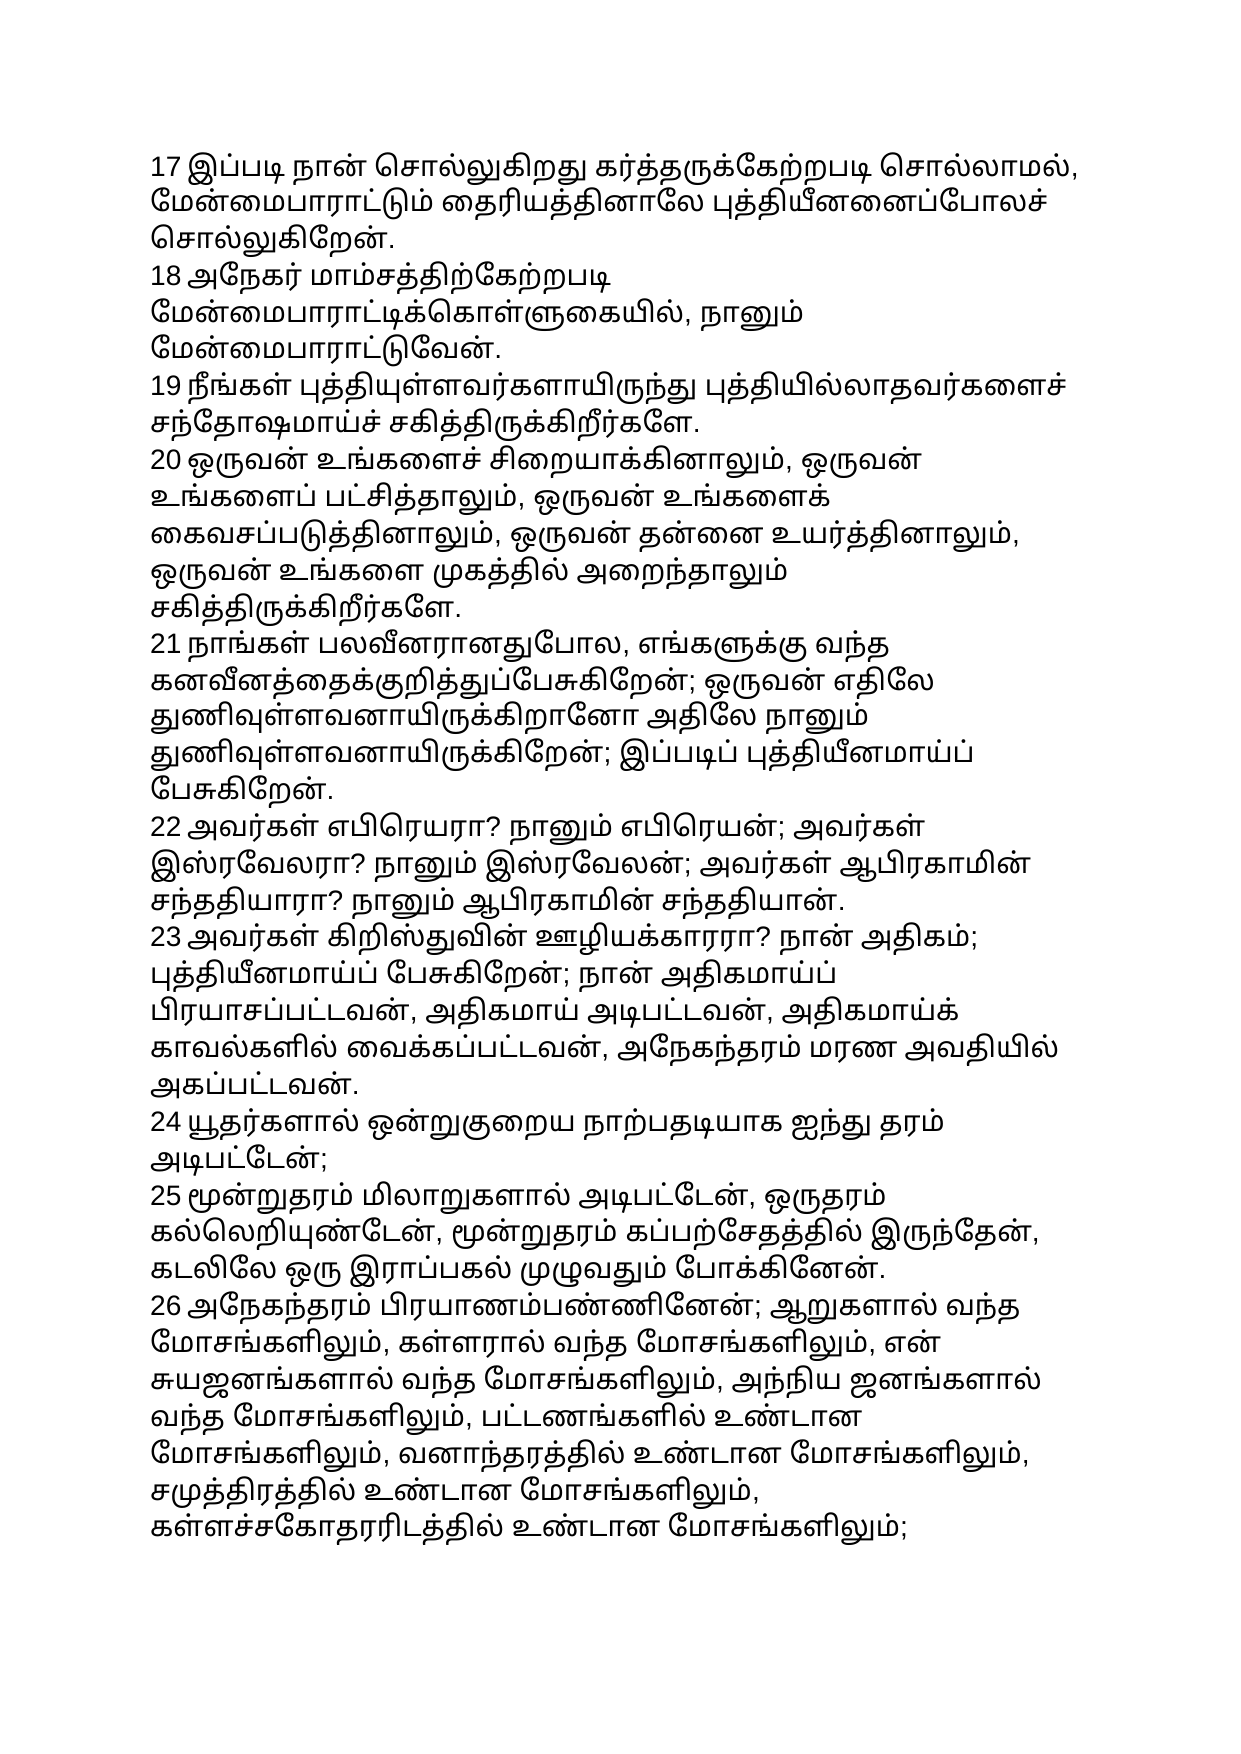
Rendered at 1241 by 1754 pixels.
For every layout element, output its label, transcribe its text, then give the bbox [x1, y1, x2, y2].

text 24யூதர்களால் ஒன்றுகுறைய நாற்பதடியாக ஐந்து தரம் அடிபட்டேன்; [150, 1105, 1090, 1178]
text 26அநேகந்தரம் பிரயாணம்பண்ணினேன்; ஆறுகளால் வந்த மோசங்களிலும், கள்ளரால் வந்த மோசங்களிலும், என் சுயஜனங்களால் வந்த மோசங்களிலும், அந்நிய ஜனங்களால் வந்த மோசங்களிலும், பட்டணங்களில் உண்டான மோசங்களிலும், வனாந்தரத்தில் உண்டான மோசங்களிலும், சமுத்திரத்தில் உண்டான மோசங்களிலும், கள்ளச்சகோதரரிடத்தில் உண்டான மோசங்களிலும்; [150, 1289, 1090, 1547]
text 17இப்படி நான் சொல்லுகிறது கர்த்தருக்கேற்றபடி சொல்லாமல், மேன்மைபாராட்டும் தைரியத்தினாலே புத்தியீனனைப்போலச் சொல்லுகிறேன். [150, 150, 1090, 259]
text 18அநேகர் மாம்சத்திற்கேற்றபடி மேன்மைபாராட்டிக்கொள்ளுகையில், நானும் மேன்மைபாராட்டுவேன். [150, 259, 1090, 369]
text 22அவர்கள் எபிரெயரா? நானும் எபிரெயன்; அவர்கள் இஸ்ரவேலரா? நானும் இஸ்ரவேலன்; அவர்கள் ஆபிரகாமின் சந்ததியாரா? நானும் ஆபிரகாமின் சந்ததியான். [150, 810, 1090, 920]
text 21நாங்கள் பலவீனரானதுபோல, எங்களுக்கு வந்த கனவீனத்தைக்குறித்துப்பேசுகிறேன்; ஒருவன் எதிலே துணிவுள்ளவனாயிருக்கிறானோ அதிலே நானும் துணிவுள்ளவனாயிருக்கிறேன்; இப்படிப் புத்தியீனமாய்ப் பேசுகிறேன். [150, 627, 1090, 810]
text 23அவர்கள் கிறிஸ்துவின் ஊழியக்காரரா? நான் அதிகம்; புத்தியீனமாய்ப் பேசுகிறேன்; நான் அதிகமாய்ப் பிரயாசப்பட்டவன், அதிகமாய் அடிபட்டவன், அதிகமாய்க் காவல்களில் வைக்கப்பட்டவன், அநேகந்தரம் மரண அவதியில் அகப்பட்டவன். [150, 920, 1090, 1105]
text 25மூன்றுதரம் மிலாறுகளால் அடிபட்டேன், ஒருதரம் கல்லெறியுண்டேன், மூன்றுதரம் கப்பற்சேதத்தில் இருந்தேன், கடலிலே ஒரு இராப்பகல் முழுவதும் போக்கினேன். [150, 1178, 1090, 1289]
text 20ஒருவன் உங்களைச் சிறையாக்கினாலும், ஒருவன் உங்களைப் பட்சித்தாலும், ஒருவன் உங்களைக் கைவசப்படுத்தினாலும், ஒருவன் தன்னை உயர்த்தினாலும், ஒருவன் உங்களை முகத்தில் அறைந்தாலும் சகித்திருக்கிறீர்களே. [150, 443, 1090, 627]
text 19நீங்கள் புத்தியுள்ளவர்களாயிருந்து புத்தியில்லாதவர்களைச் சந்தோஷமாய்ச் சகித்திருக்கிறீர்களே. [150, 369, 1090, 443]
